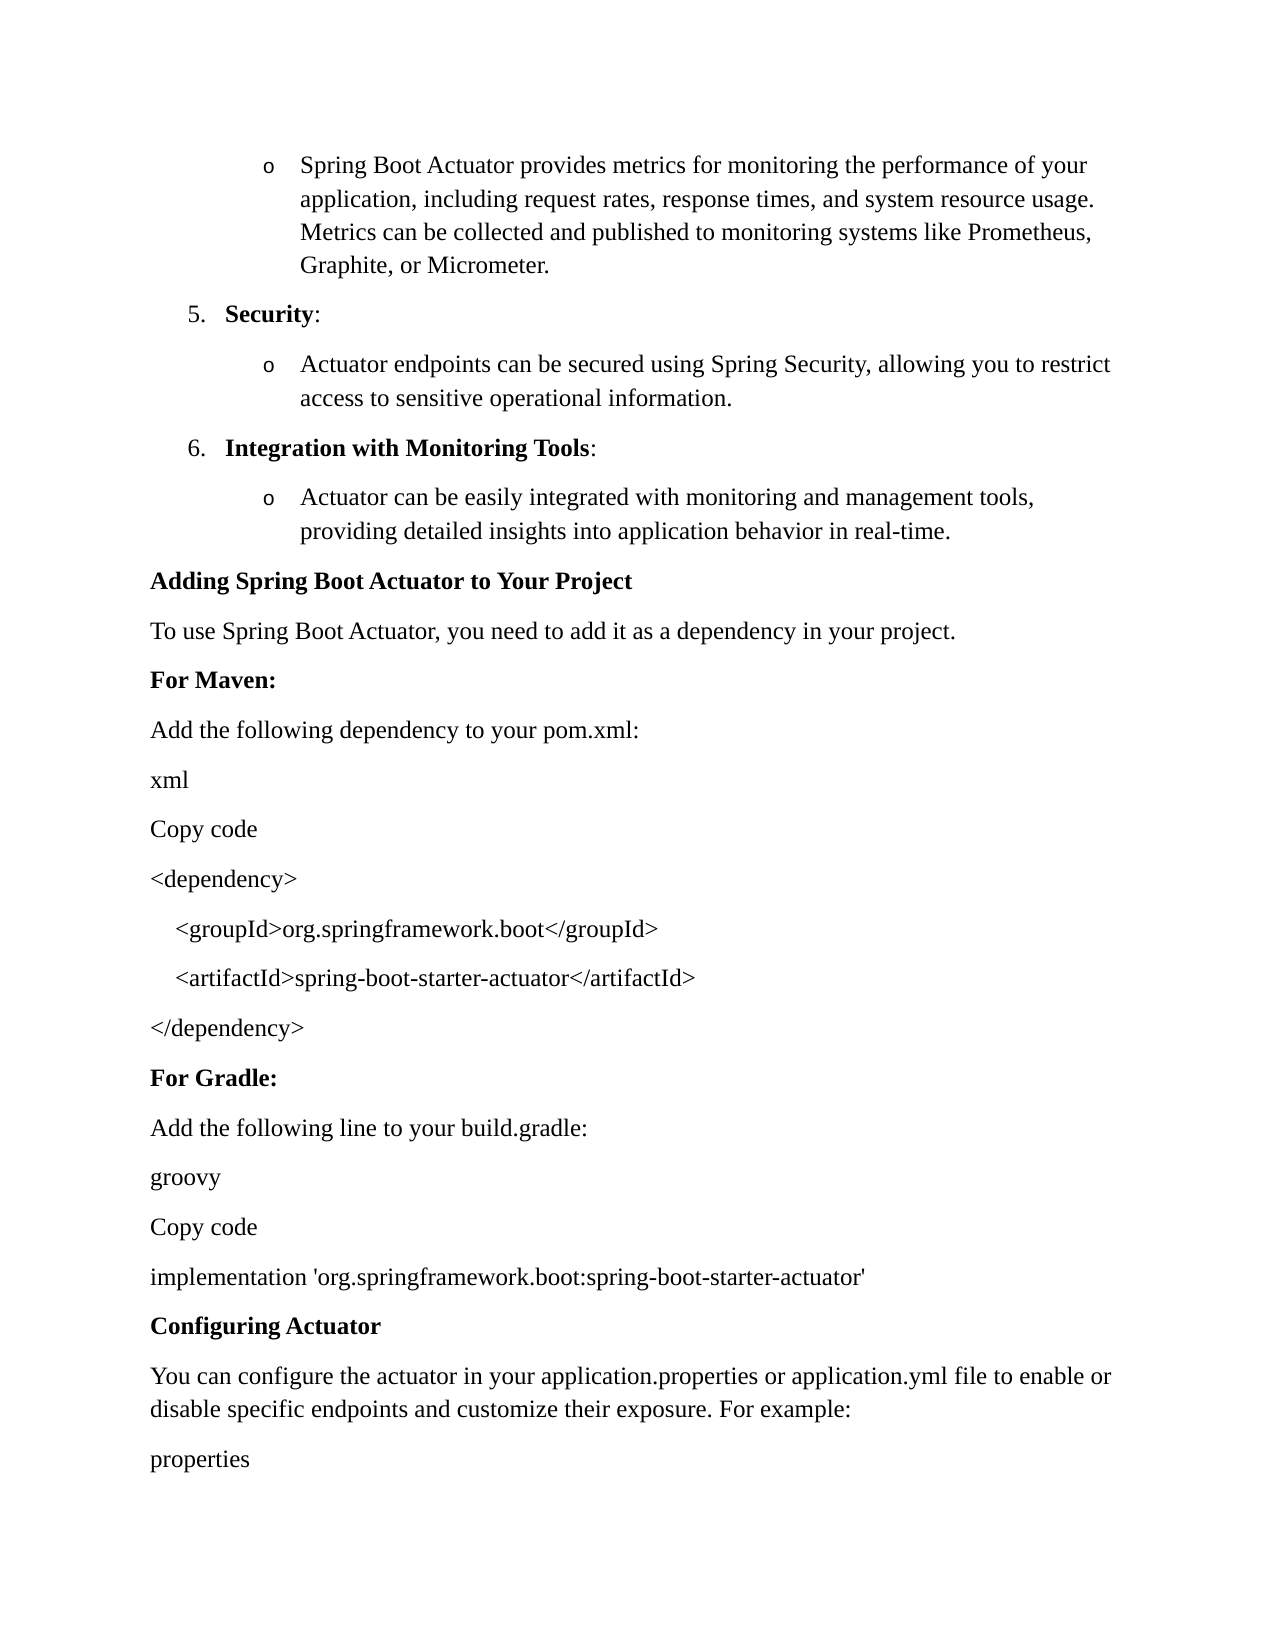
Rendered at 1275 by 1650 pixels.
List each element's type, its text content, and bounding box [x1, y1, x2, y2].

list Actuator endpoints can be secured using Spring Security, allowing you to restrict access to sensitive operational information. [262, 349, 1125, 412]
text Copy code [150, 1212, 1125, 1241]
list Actuator can be easily integrated with monitoring and management tools, providing detailed insights into application behavior in real-time. [262, 482, 1125, 545]
text To use Spring Boot Actuator, you need to add it as a dependency in your project. [150, 616, 1125, 644]
text properties [150, 1444, 1125, 1472]
text <dependency> [150, 864, 1125, 893]
text You can configure the actuator in your application.properties or application.yml file to enable or disable specific endpoints and customize their exposure. For example: [150, 1361, 1125, 1423]
text Copy code [150, 814, 1125, 843]
list Spring Boot Actuator provides metrics for monitoring the performance of your application, including request rates, response times, and system resource usage. Metrics can be collected and published to monitoring systems like Prometheus, Graphite, or Micrometer. [262, 150, 1125, 279]
text xml [150, 765, 1125, 793]
text Adding Spring Boot Actuator to Your Project [150, 566, 1125, 595]
text implementation 'org.springframework.boot:spring-boot-starter-actuator' [150, 1262, 1125, 1290]
text Add the following line to your build.gradle: [150, 1113, 1125, 1141]
text Configuring Actuator [150, 1311, 1125, 1340]
text <groupId>org.springframework.boot</groupId> [150, 914, 1125, 943]
list Integration with Monitoring Tools: [187, 433, 1125, 462]
text Add the following dependency to your pom.xml: [150, 715, 1125, 744]
text groovy [150, 1162, 1125, 1191]
text <artifactId>spring-boot-starter-actuator</artifactId> [150, 963, 1125, 992]
list Security: [187, 299, 1125, 328]
text For Maven: [150, 665, 1125, 694]
text </dependency> [150, 1013, 1125, 1042]
text For Gradle: [150, 1063, 1125, 1092]
